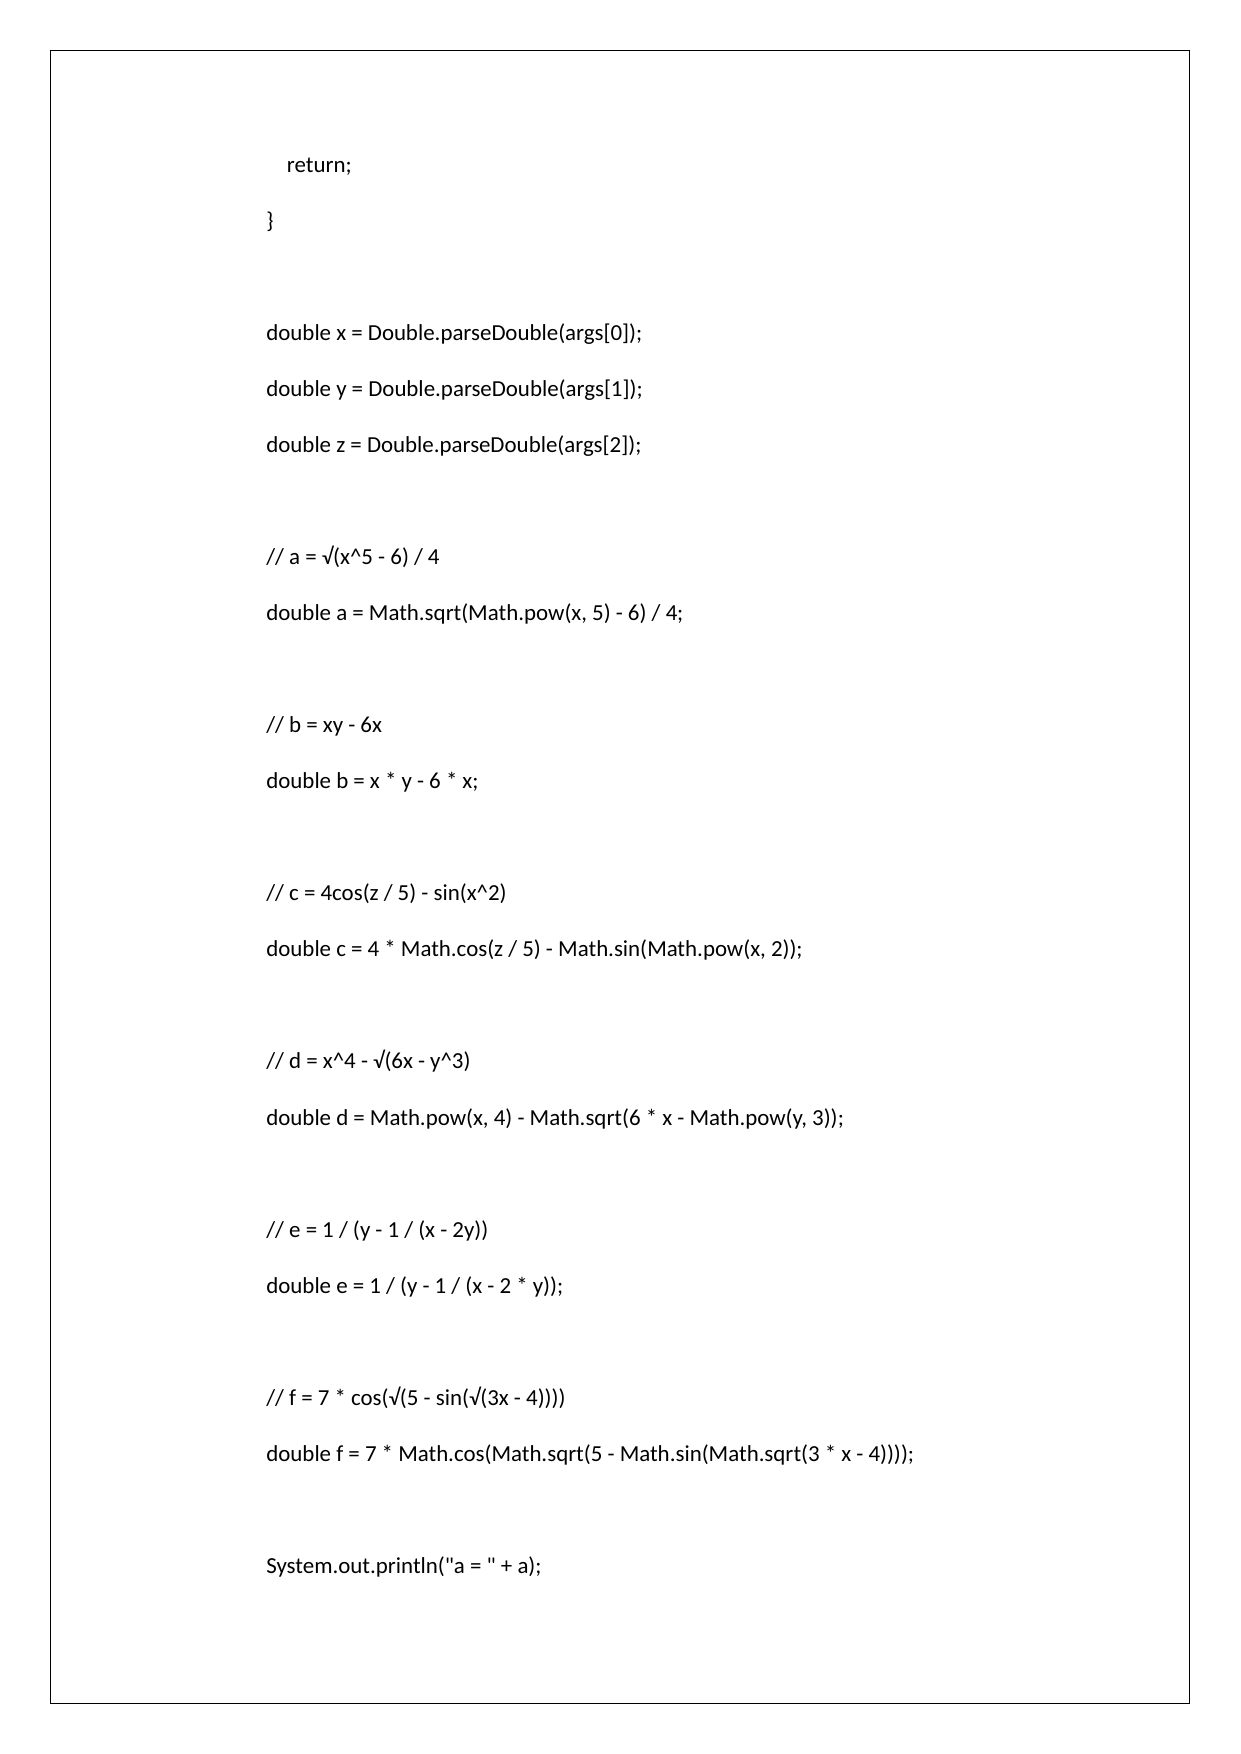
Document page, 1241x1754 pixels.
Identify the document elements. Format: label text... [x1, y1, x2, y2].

list // b = xy - 6x [225, 710, 1090, 738]
list double c = 4 * Math.cos(z / 5) - Math.sin(Math.pow(x, 2)); [225, 934, 1090, 963]
list } [225, 206, 1090, 234]
list double b = x * y - 6 * x; [225, 766, 1090, 794]
list double y = Double.parseDouble(args[1]); [225, 374, 1090, 402]
list double a = Math.sqrt(Math.pow(x, 5) - 6) / 4; [225, 598, 1090, 626]
list // e = 1 / (y - 1 / (x - 2y)) [225, 1215, 1090, 1243]
list double z = Double.parseDouble(args[2]); [225, 430, 1090, 458]
list double x = Double.parseDouble(args[0]); [225, 318, 1090, 346]
list double e = 1 / (y - 1 / (x - 2 * y)); [225, 1271, 1090, 1299]
list return; [225, 150, 1090, 178]
list double d = Math.pow(x, 4) - Math.sqrt(6 * x - Math.pow(y, 3)); [225, 1103, 1090, 1131]
list double f = 7 * Math.cos(Math.sqrt(5 - Math.sin(Math.sqrt(3 * x - 4)))); [225, 1439, 1090, 1467]
list System.out.println("a = " + a); [225, 1551, 1090, 1579]
list // a = √(x^5 - 6) / 4 [225, 542, 1090, 570]
list // f = 7 * cos(√(5 - sin(√(3x - 4)))) [225, 1383, 1090, 1411]
list // c = 4cos(z / 5) - sin(x^2) [225, 878, 1090, 907]
list // d = x^4 - √(6x - y^3) [225, 1047, 1090, 1075]
